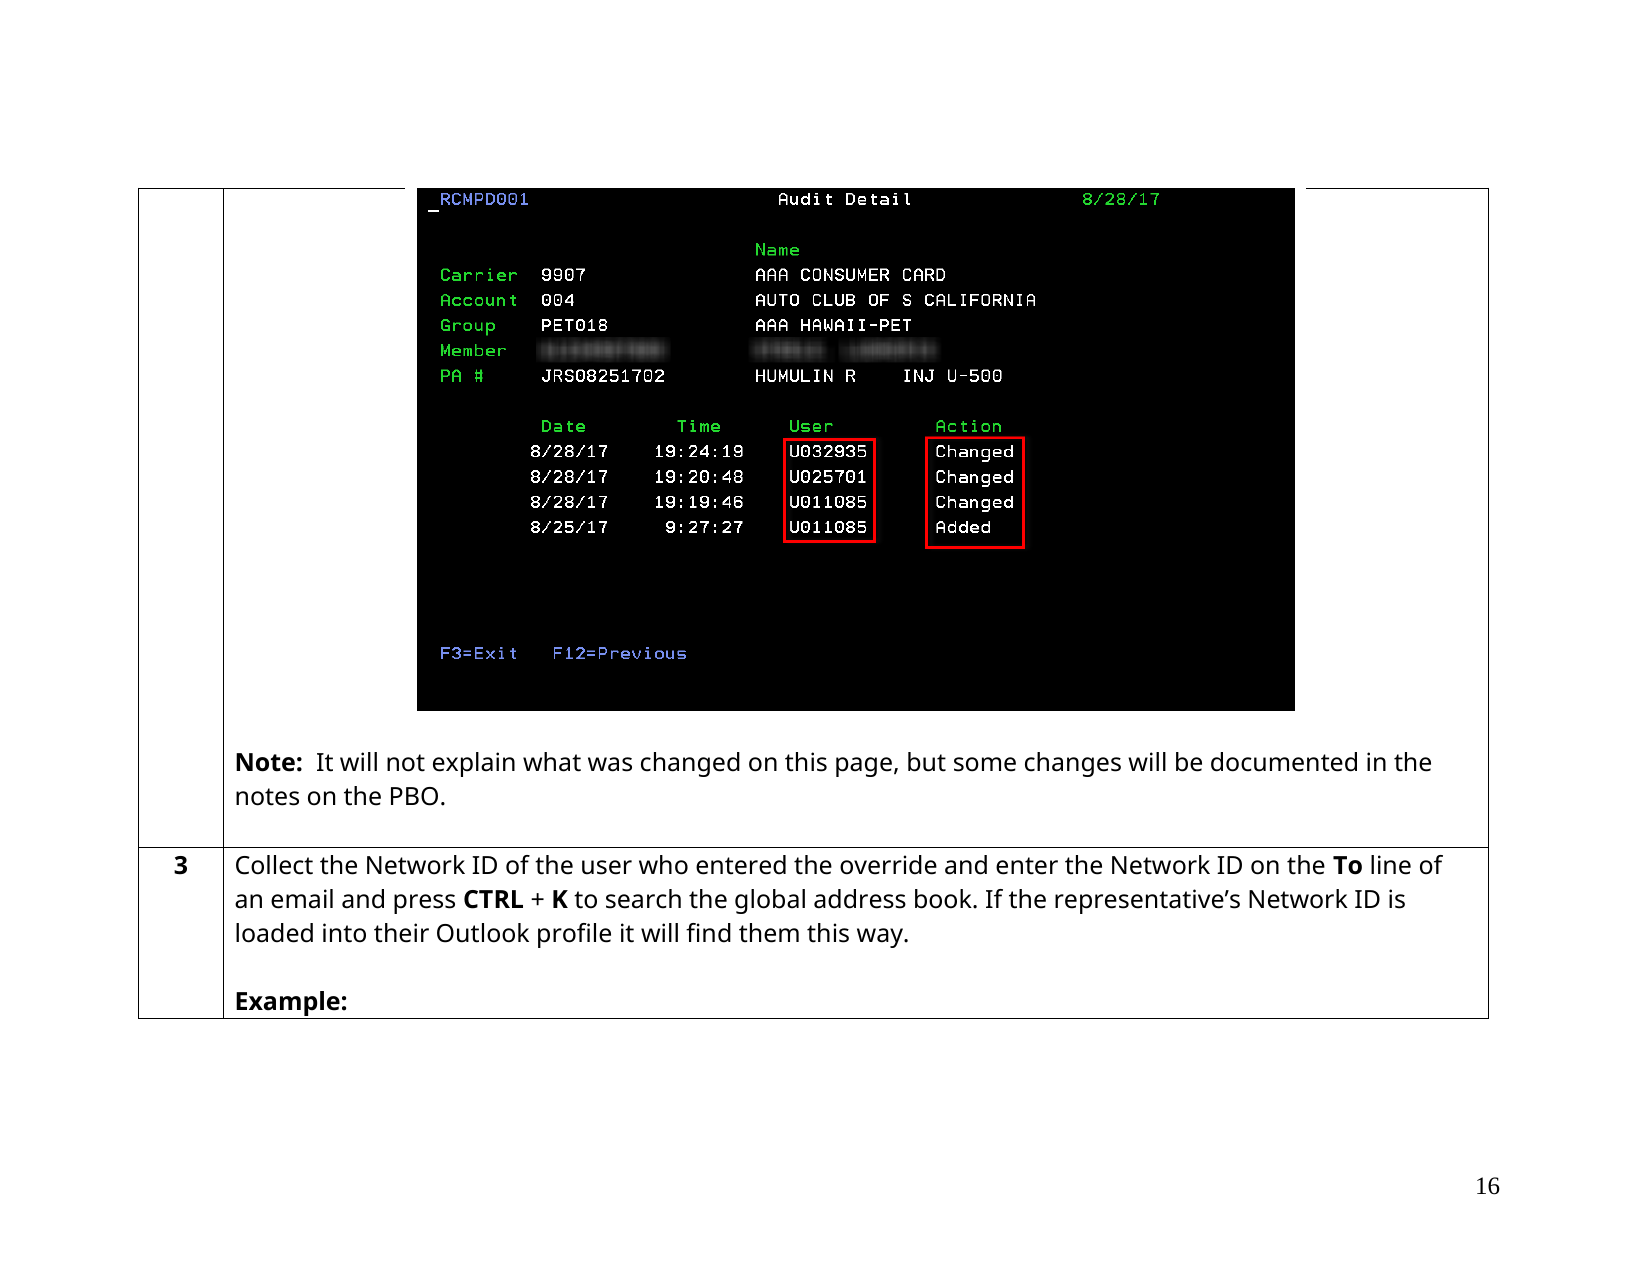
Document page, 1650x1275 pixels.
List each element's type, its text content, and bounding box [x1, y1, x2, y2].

table_cell 3 [139, 848, 223, 1018]
picture [405, 188, 1306, 711]
table_cell 2 [139, 189, 223, 847]
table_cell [224, 189, 1488, 847]
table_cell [224, 848, 1488, 1018]
